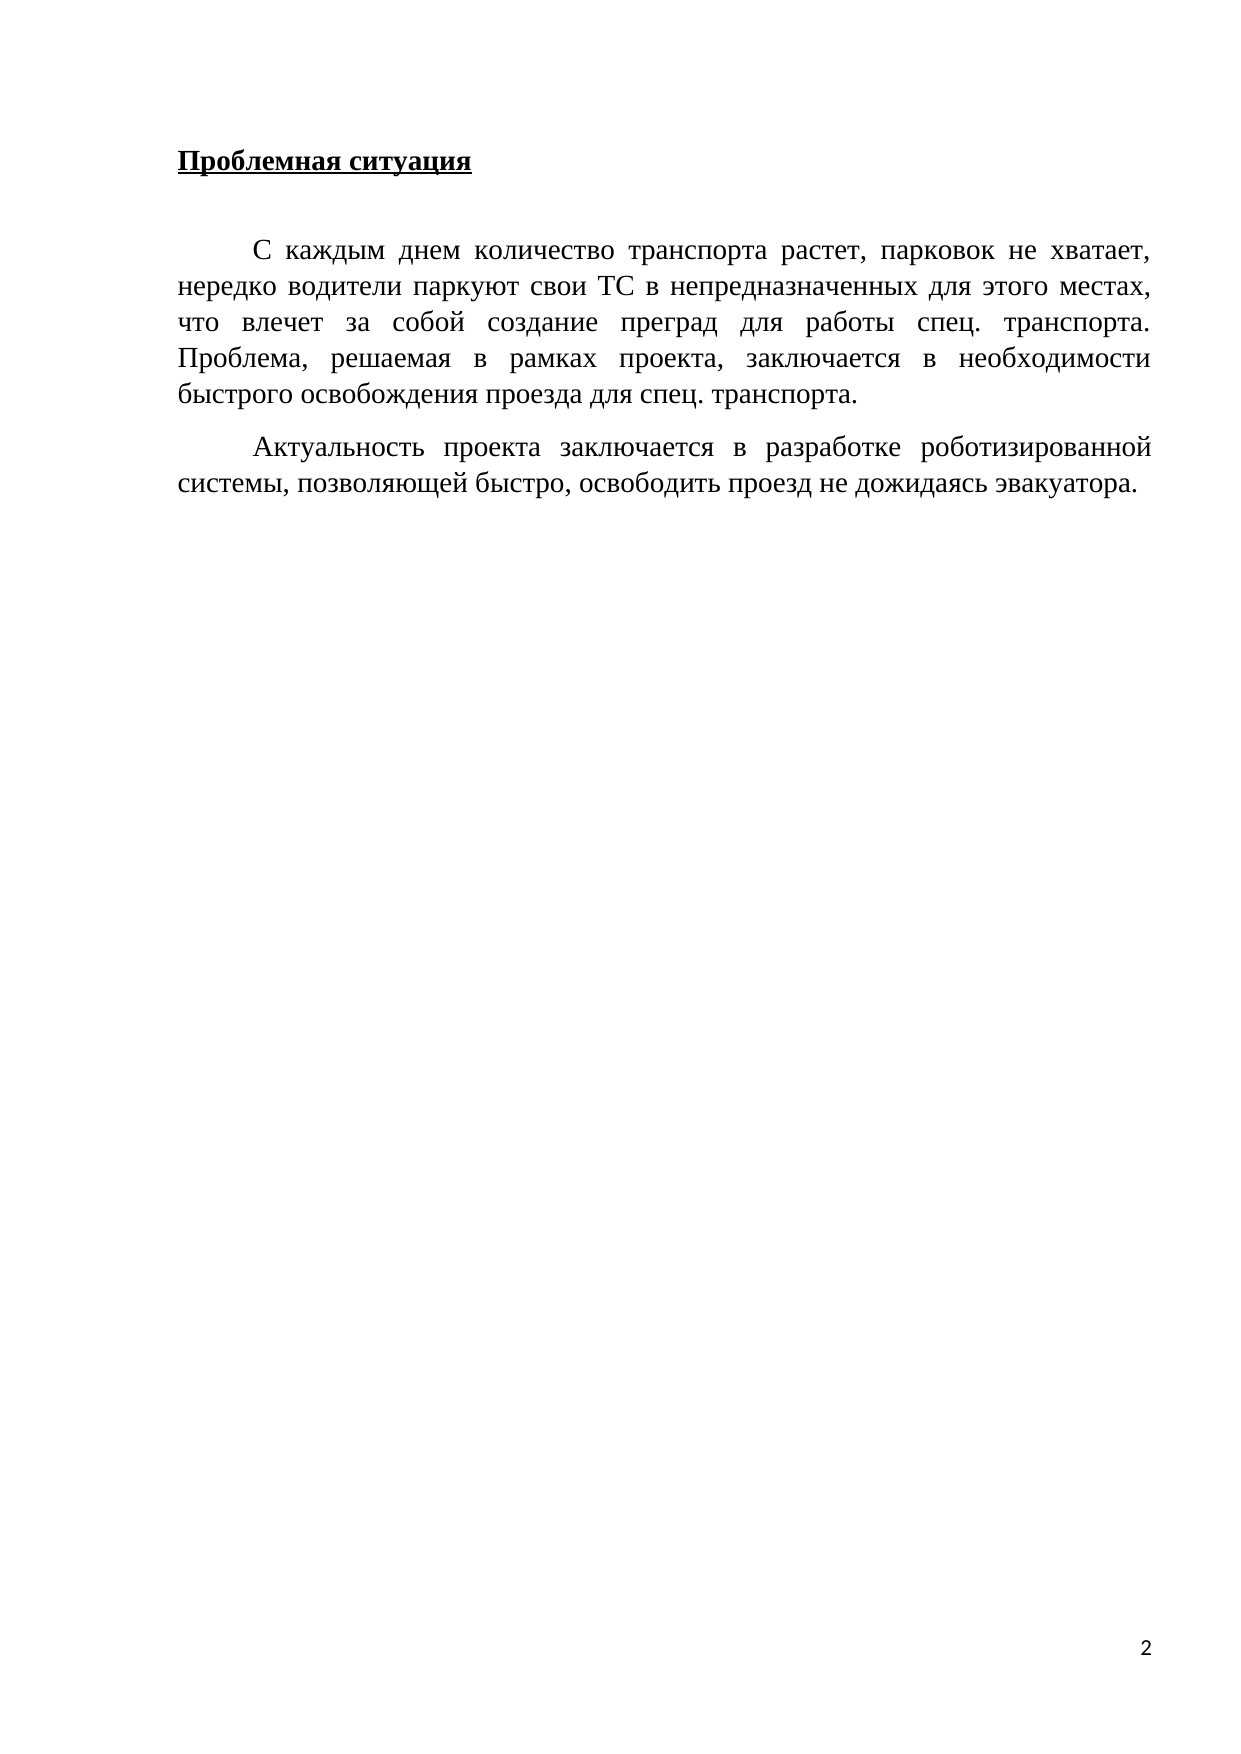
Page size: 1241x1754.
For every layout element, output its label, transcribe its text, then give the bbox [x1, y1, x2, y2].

text С каждым днем количество транспорта растет, парковок не хватает, нередко водители паркуют свои ТС в непредназначенных для этого местах, что влечет за собой создание преград для работы спец. транспорта. Проблема, решаемая в рамках проекта, заключается в необходимости быстрого освобождения проезда для спец. транспорта. [177, 232, 1152, 410]
subtitle Проблемная ситуация [177, 143, 1152, 177]
text Актуальность проекта заключается в разработке роботизированной системы, позволяющей быстро, освободить проезд не дожидаясь эвакуатора. [177, 429, 1152, 499]
